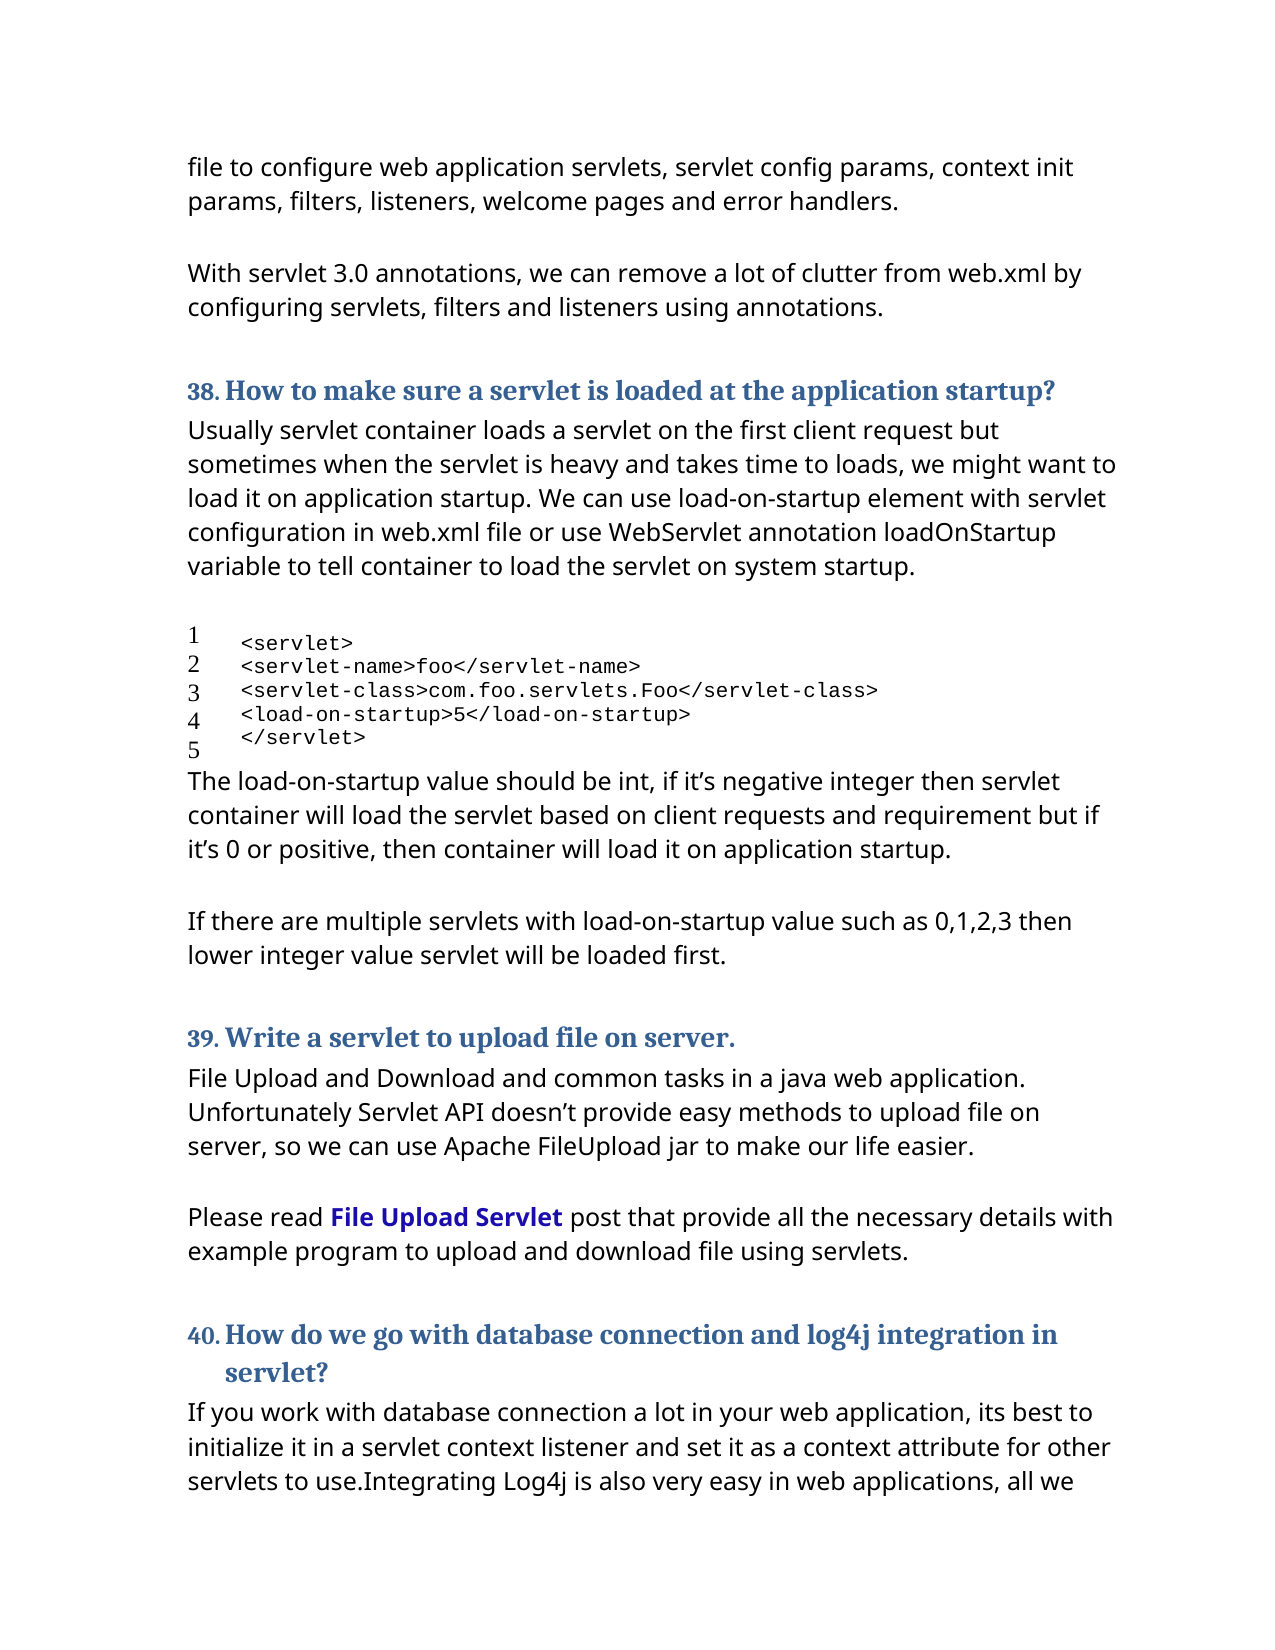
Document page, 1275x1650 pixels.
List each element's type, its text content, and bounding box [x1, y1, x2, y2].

subtitle Write a servlet to upload file on server. [187, 1022, 1125, 1055]
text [187, 1395, 1125, 1497]
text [187, 150, 1125, 218]
subtitle How do we go with database connection and log4j integration in servlet? [187, 1318, 1125, 1390]
subtitle How to make sure a servlet is loaded at the application startup? [187, 374, 1125, 407]
table_header <servlet> <servlet-name>foo</servlet-name> <servlet-class>com.foo.servlets.Foo</servlet-class> <load-on-startup>5</load-on-startup> </servlet> [203, 620, 1272, 764]
text If there are multiple servlets with load-on-startup value such as 0,1,2,3 then lower integer value servlet will be loaded first. [187, 903, 1125, 972]
text Please read File Upload Servlet post that provide all the necessary details with example program to upload and download file using servlets. [187, 1200, 1125, 1268]
text File Upload and Download and common tasks in a java web application. Unfortunately Servlet API doesn’t provide easy methods to upload file on server, so we can use Apache FileUpload jar to make our life easier. [187, 1060, 1125, 1162]
text With servlet 3.0 annotations, we can remove a lot of clutter from web.xml by configuring servlets, filters and listeners using annotations. [187, 256, 1125, 324]
text The load-on-startup value should be int, if it’s negative integer then servlet container will load the servlet based on client requests and requirement but if it’s 0 or positive, then container will load it on application startup. [187, 764, 1125, 866]
table_header 1 2 3 4 5 [150, 620, 203, 764]
text Usually servlet container loads a servlet on the first client request but sometimes when the servlet is heavy and takes time to loads, we might want to load it on application startup. We can use load-on-startup element with servlet configuration in web.xml file or use WebServlet annotation loadOnStartup variable to tell container to load the servlet on system startup. [187, 412, 1125, 583]
